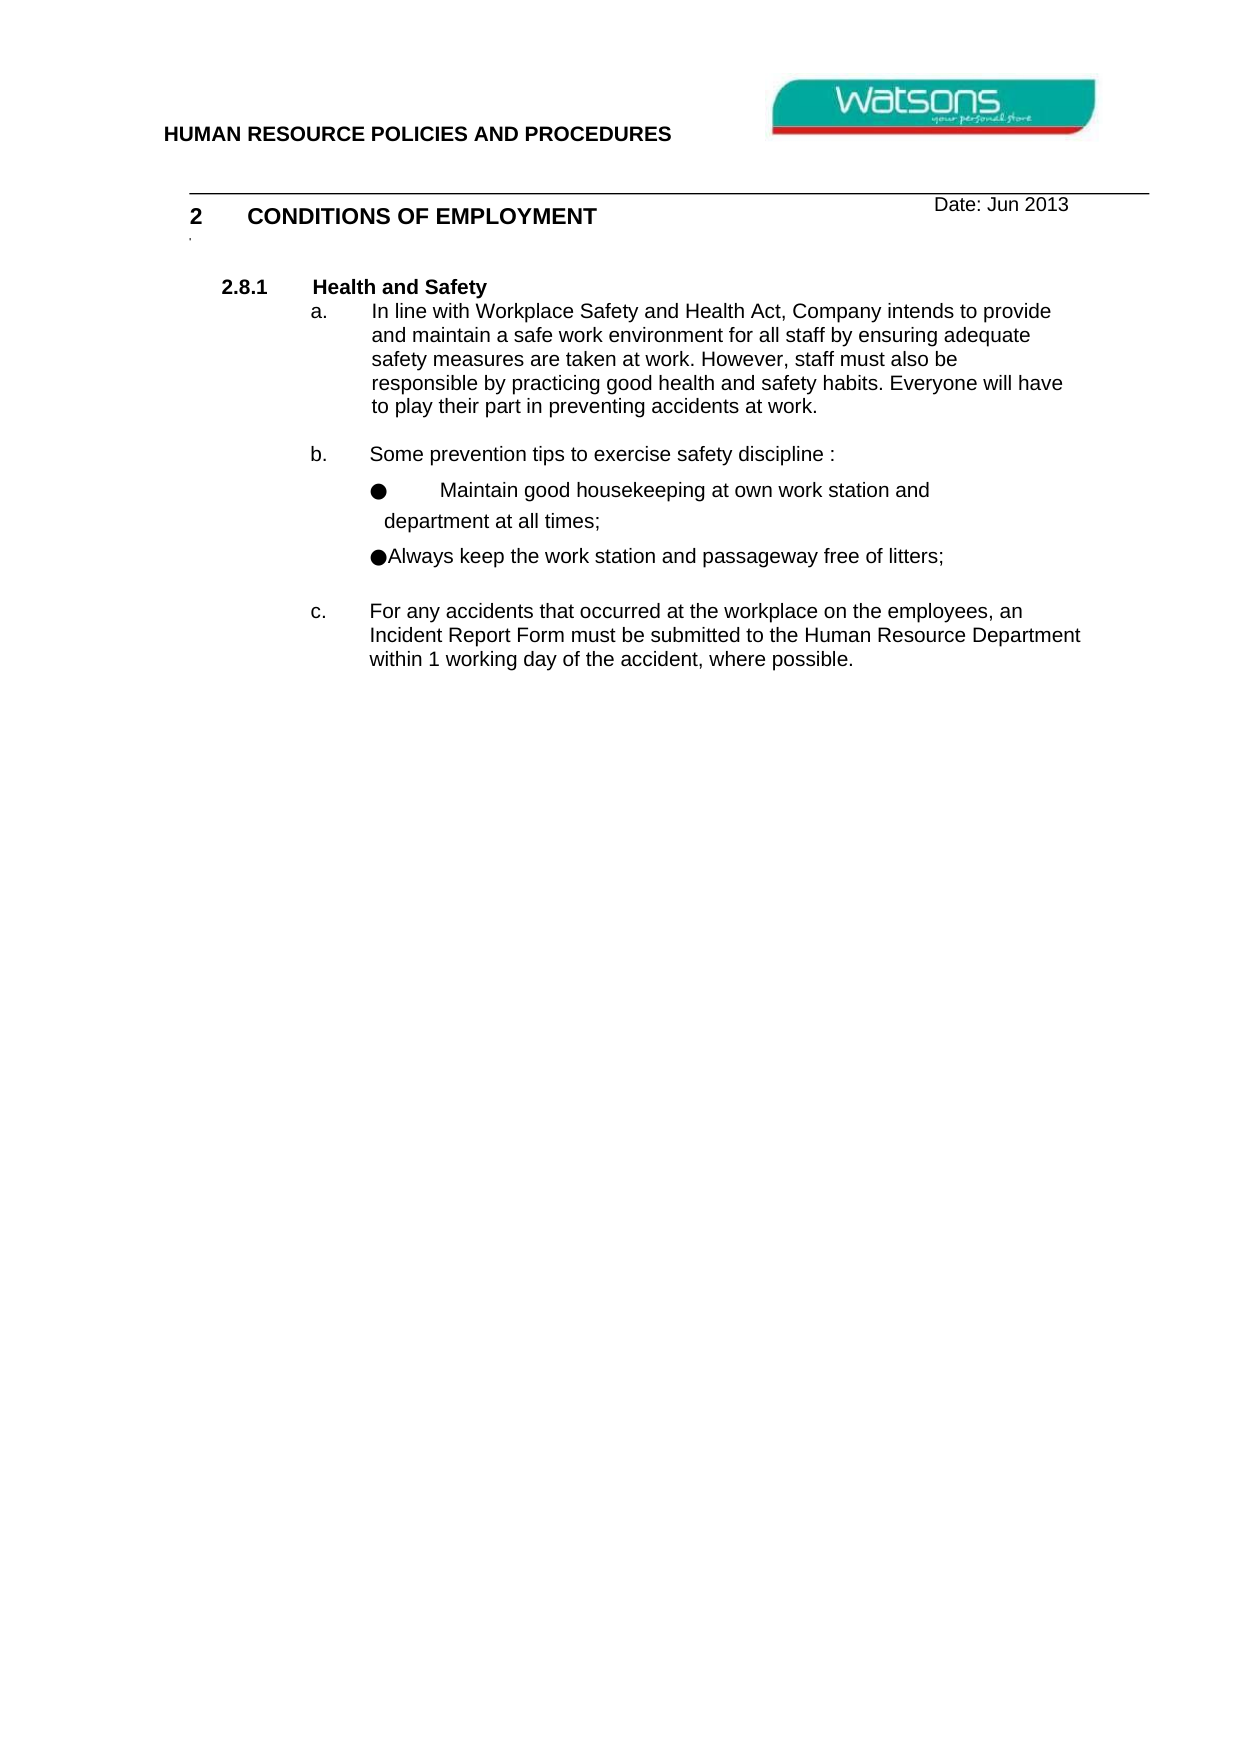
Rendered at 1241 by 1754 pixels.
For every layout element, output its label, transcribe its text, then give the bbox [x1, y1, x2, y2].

list For any accidents that occurred at the workplace on the employees, an Incident Report Form must be submitted to the Human Resource Department within 1 working day of the accident, where possible. [310, 599, 1082, 671]
text 2 CONDITIONS OF EMPLOYMENT Date: Jun 2013 [189, 195, 1113, 232]
picture [765, 73, 1103, 142]
list Maintain good housekeeping at own work station and department at all times; [369, 466, 1036, 533]
list Always keep the work station and passageway free of litters; [369, 533, 1113, 576]
list Some prevention tips to exercise safety discipline : [310, 442, 1113, 466]
subtitle Health and Safety [221, 274, 1113, 298]
list In line with Workplace Safety and Health Act, Company intends to provide and maintain a safe work environment for all staff by ensuring adequate safety measures are taken at work. However, staff must also be responsible by practicing good health and safety habits. Everyone will have to play their part in preventing accidents at work. [310, 298, 1070, 418]
